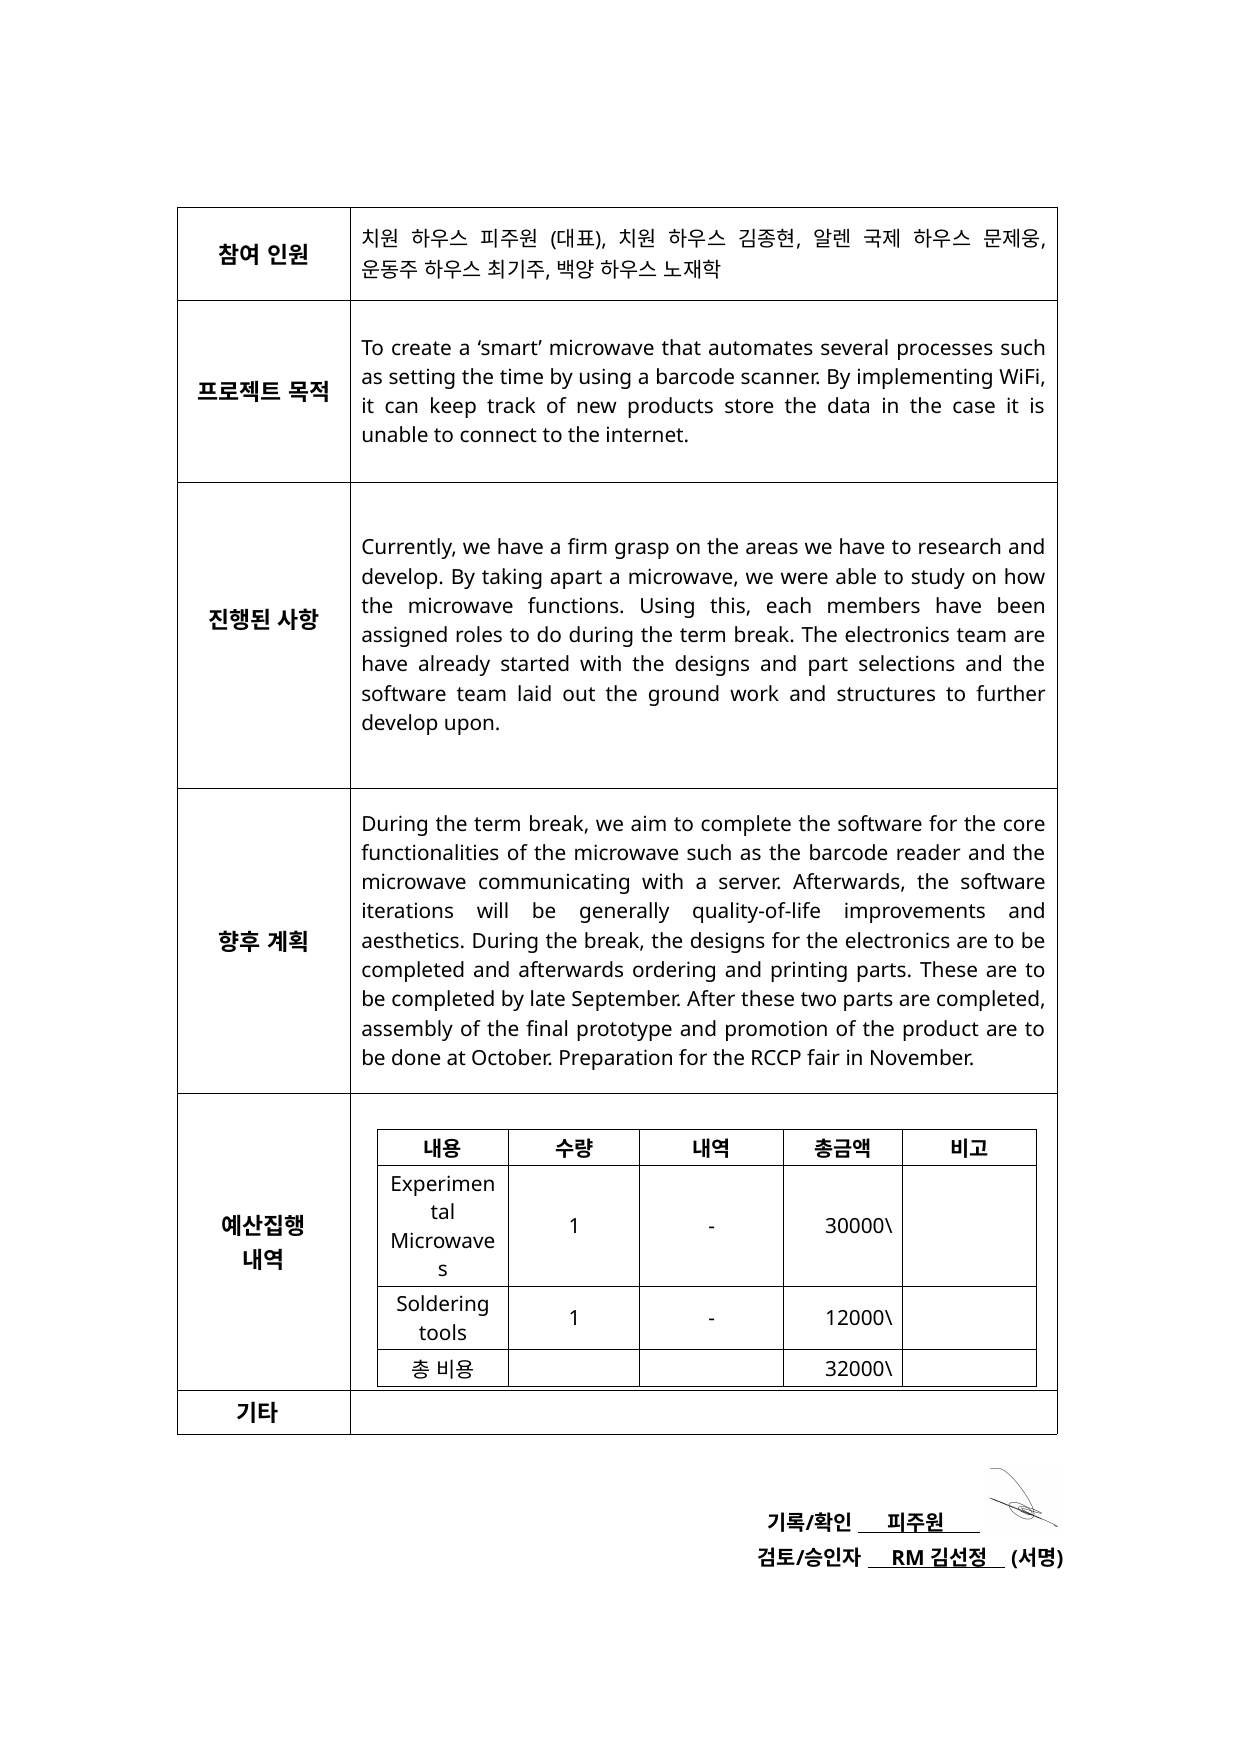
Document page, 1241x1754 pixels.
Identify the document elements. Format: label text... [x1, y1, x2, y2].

text 기록/확인 피주원 [177, 1465, 985, 1536]
table_cell To create a ‘smart’ microwave that automates several processes such as setting the time by using a barcode scanner. By implementing WiFi, it can keep track of new products store the data in the case it is unable to connect to the internet. [351, 301, 1057, 482]
table_cell 참여 인원 [178, 208, 350, 300]
table_cell 치원 하우스 피주원 (대표), 치원 하우스 김종현, 알렌 국제 하우스 문제웅, 운동주 하우스 최기주, 백양 하우스 노재학 [351, 208, 1057, 300]
table_cell 예산집행 내역 [178, 1094, 350, 1390]
table_cell 프로젝트 목적 [178, 301, 350, 482]
table_cell 기타 [178, 1391, 350, 1433]
table_cell 향후 계획 [178, 789, 350, 1093]
table_cell [351, 1391, 1057, 1433]
picture [985, 1465, 1064, 1531]
text 검토/승인자 RM 김선정 (서명) [177, 1541, 868, 1571]
table_cell 진행된 사항 [178, 483, 350, 787]
table_cell [351, 1094, 1057, 1390]
table_cell Currently, we have a firm grasp on the areas we have to research and develop. By taking apart a microwave, we were able to study on how the microwave functions. Using this, each members have been assigned roles to do during the term break. The electronics team are have already started with the designs and part selections and the software team laid out the ground work and structures to further develop upon. [351, 483, 1057, 787]
table_cell During the term break, we aim to complete the software for the core functionalities of the microwave such as the barcode reader and the microwave communicating with a server. Afterwards, the software iterations will be generally quality-of-life improvements and aesthetics. During the break, the designs for the electronics are to be completed and afterwards ordering and printing parts. These are to be completed by late September. After these two parts are completed, assembly of the final prototype and promotion of the product are to be done at October. Preparation for the RCCP fair in November. [351, 789, 1057, 1093]
